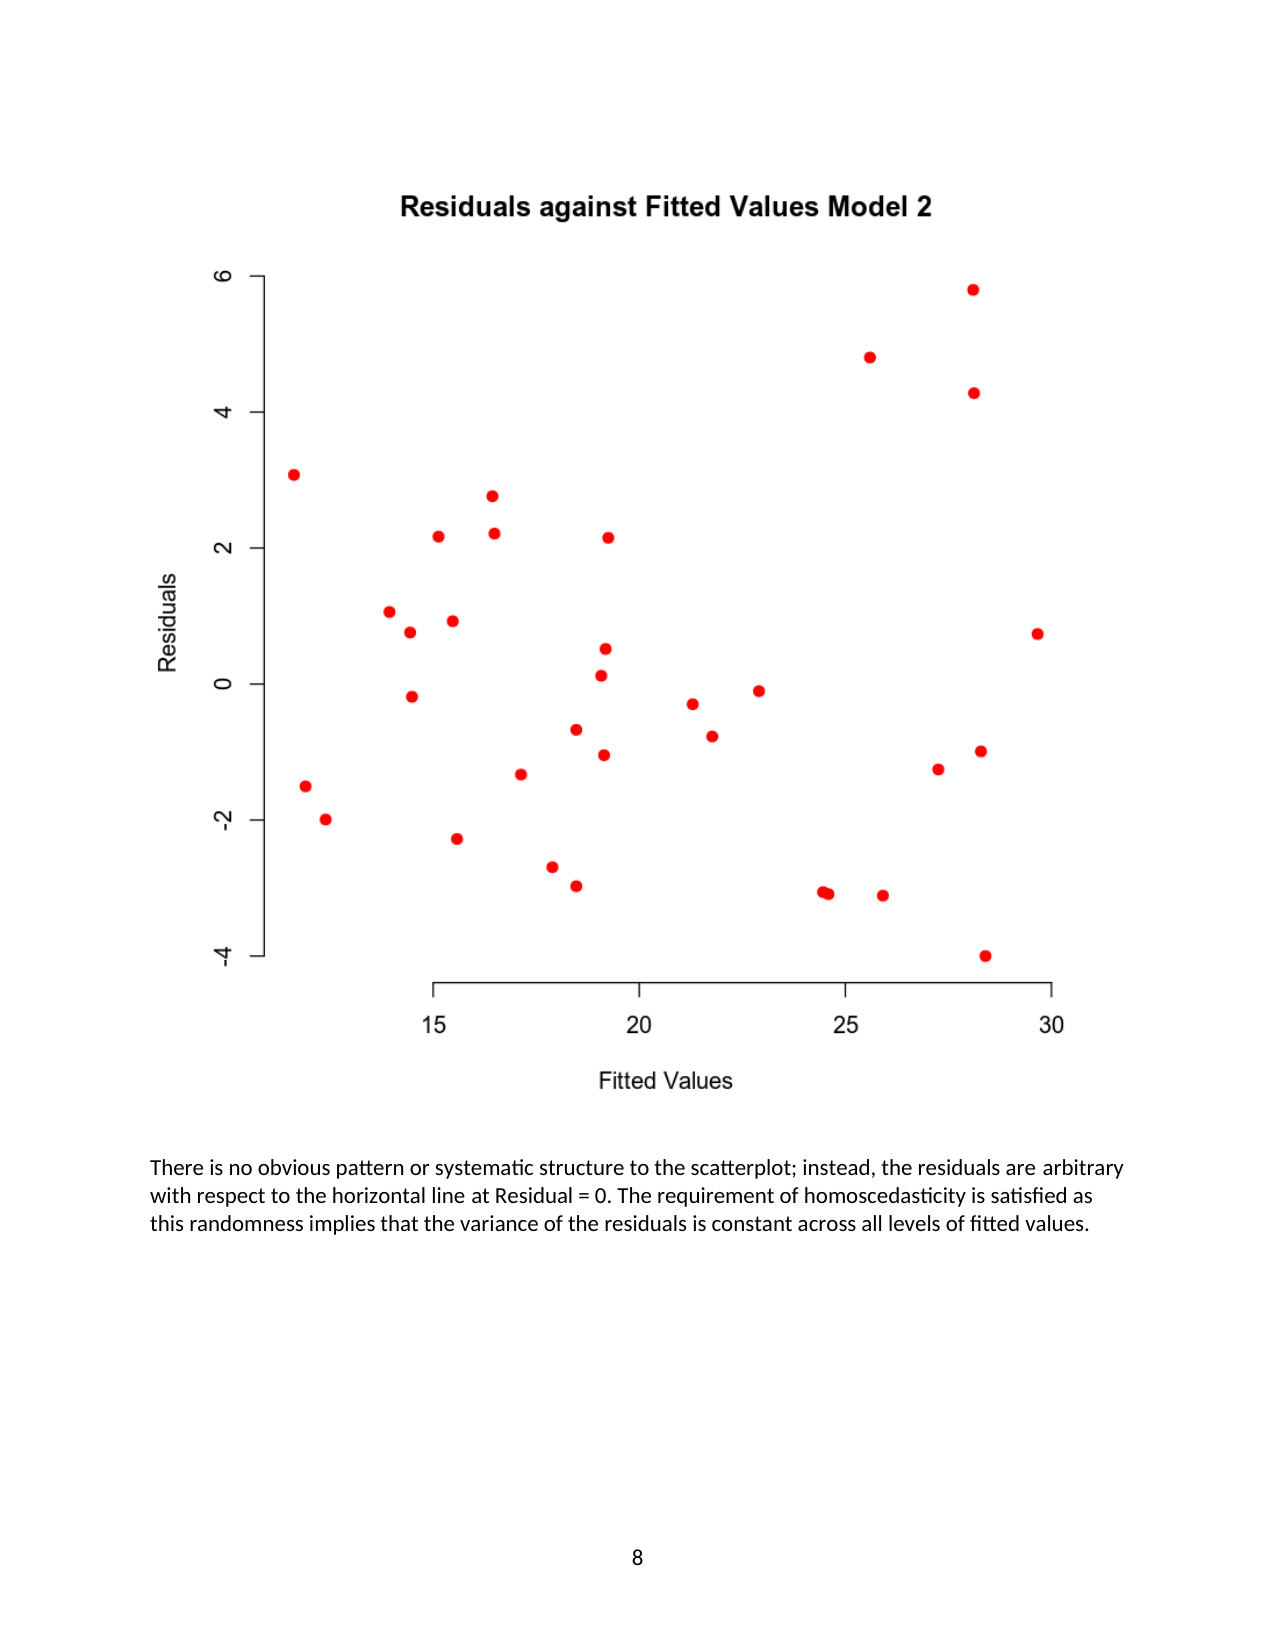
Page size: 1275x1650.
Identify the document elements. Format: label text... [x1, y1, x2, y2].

text There is no obvious pattern or systematic structure to the scatterplot; instead, the residuals are arbitrary with respect to the horizontal line at Residual = 0. The requirement of homoscedasticity is satisfied as this randomness implies that the variance of the residuals is constant across all levels of fitted values. [150, 1153, 1125, 1237]
picture [150, 150, 1125, 1125]
